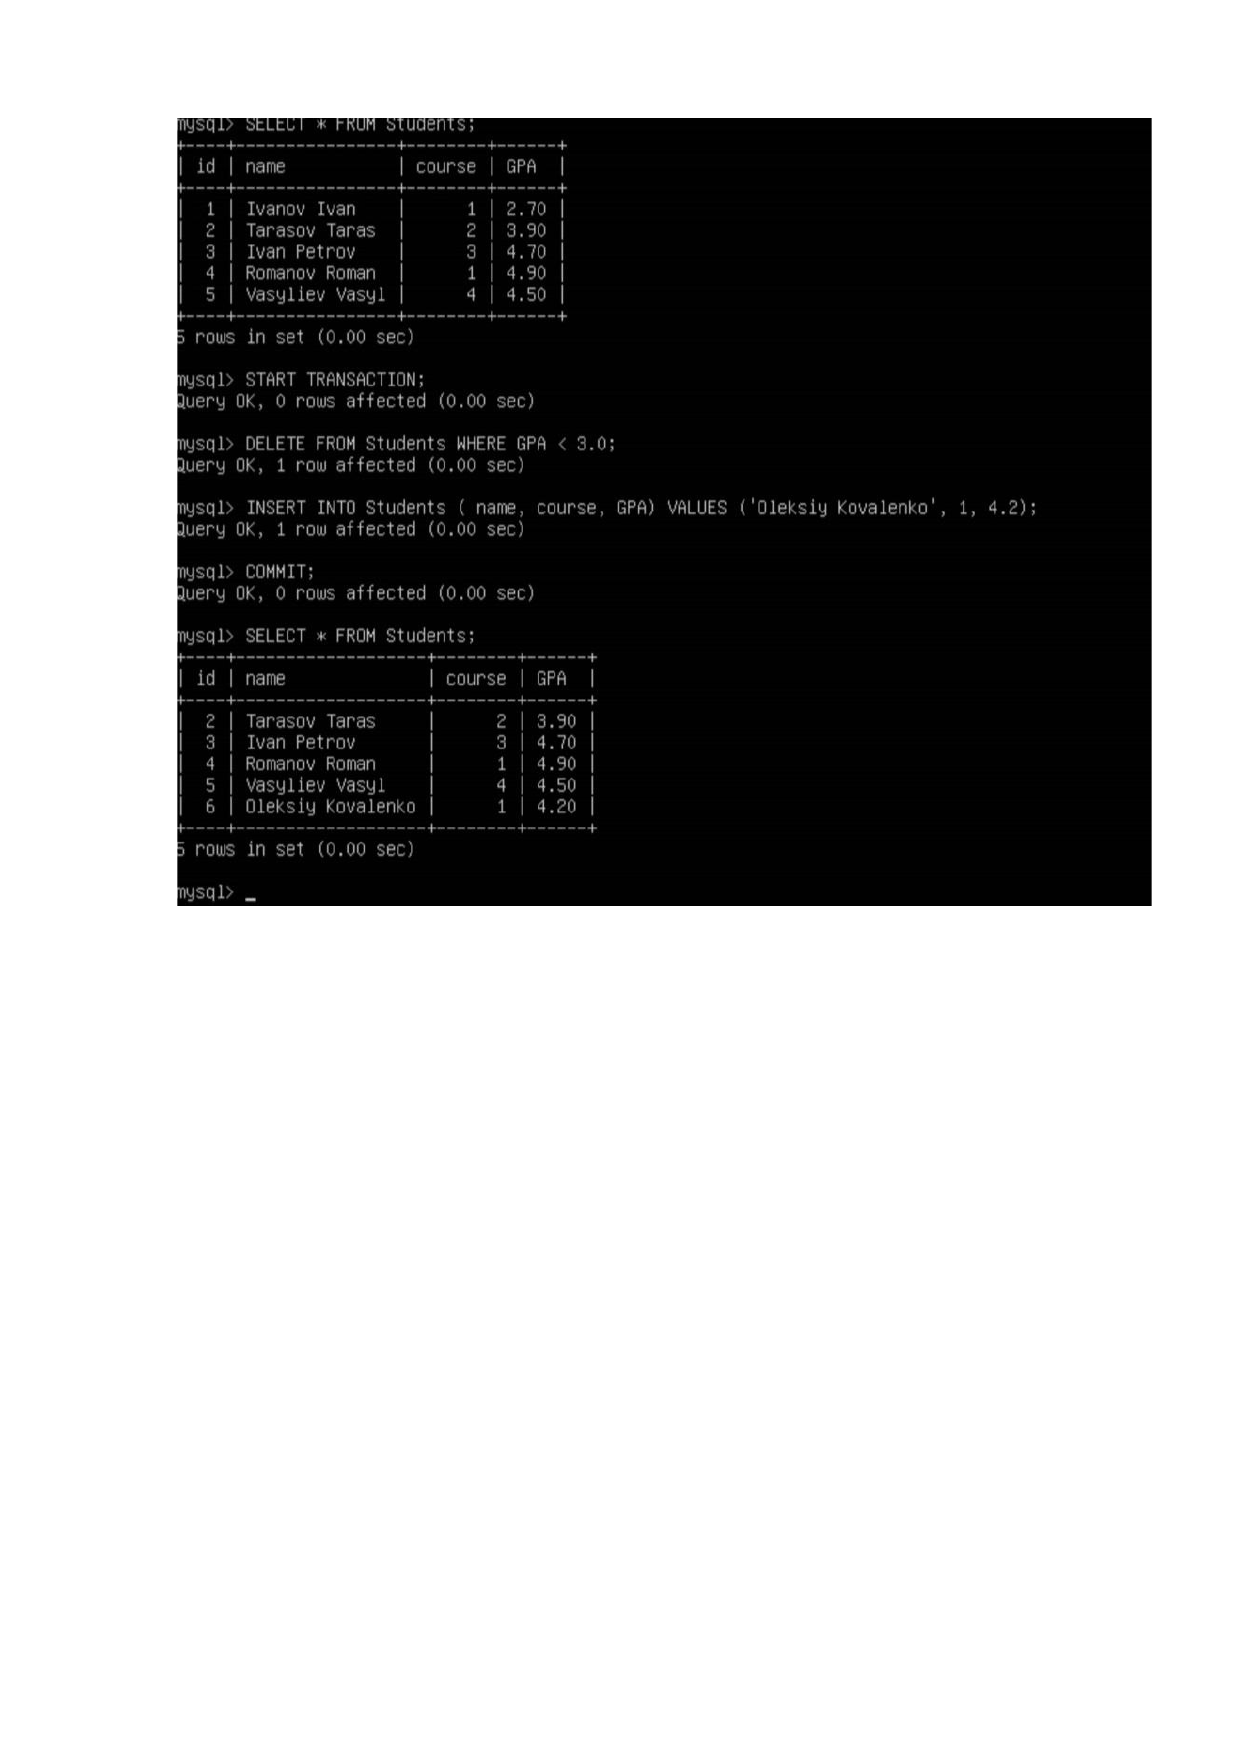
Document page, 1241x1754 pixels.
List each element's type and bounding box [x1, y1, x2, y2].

picture [177, 118, 1152, 906]
